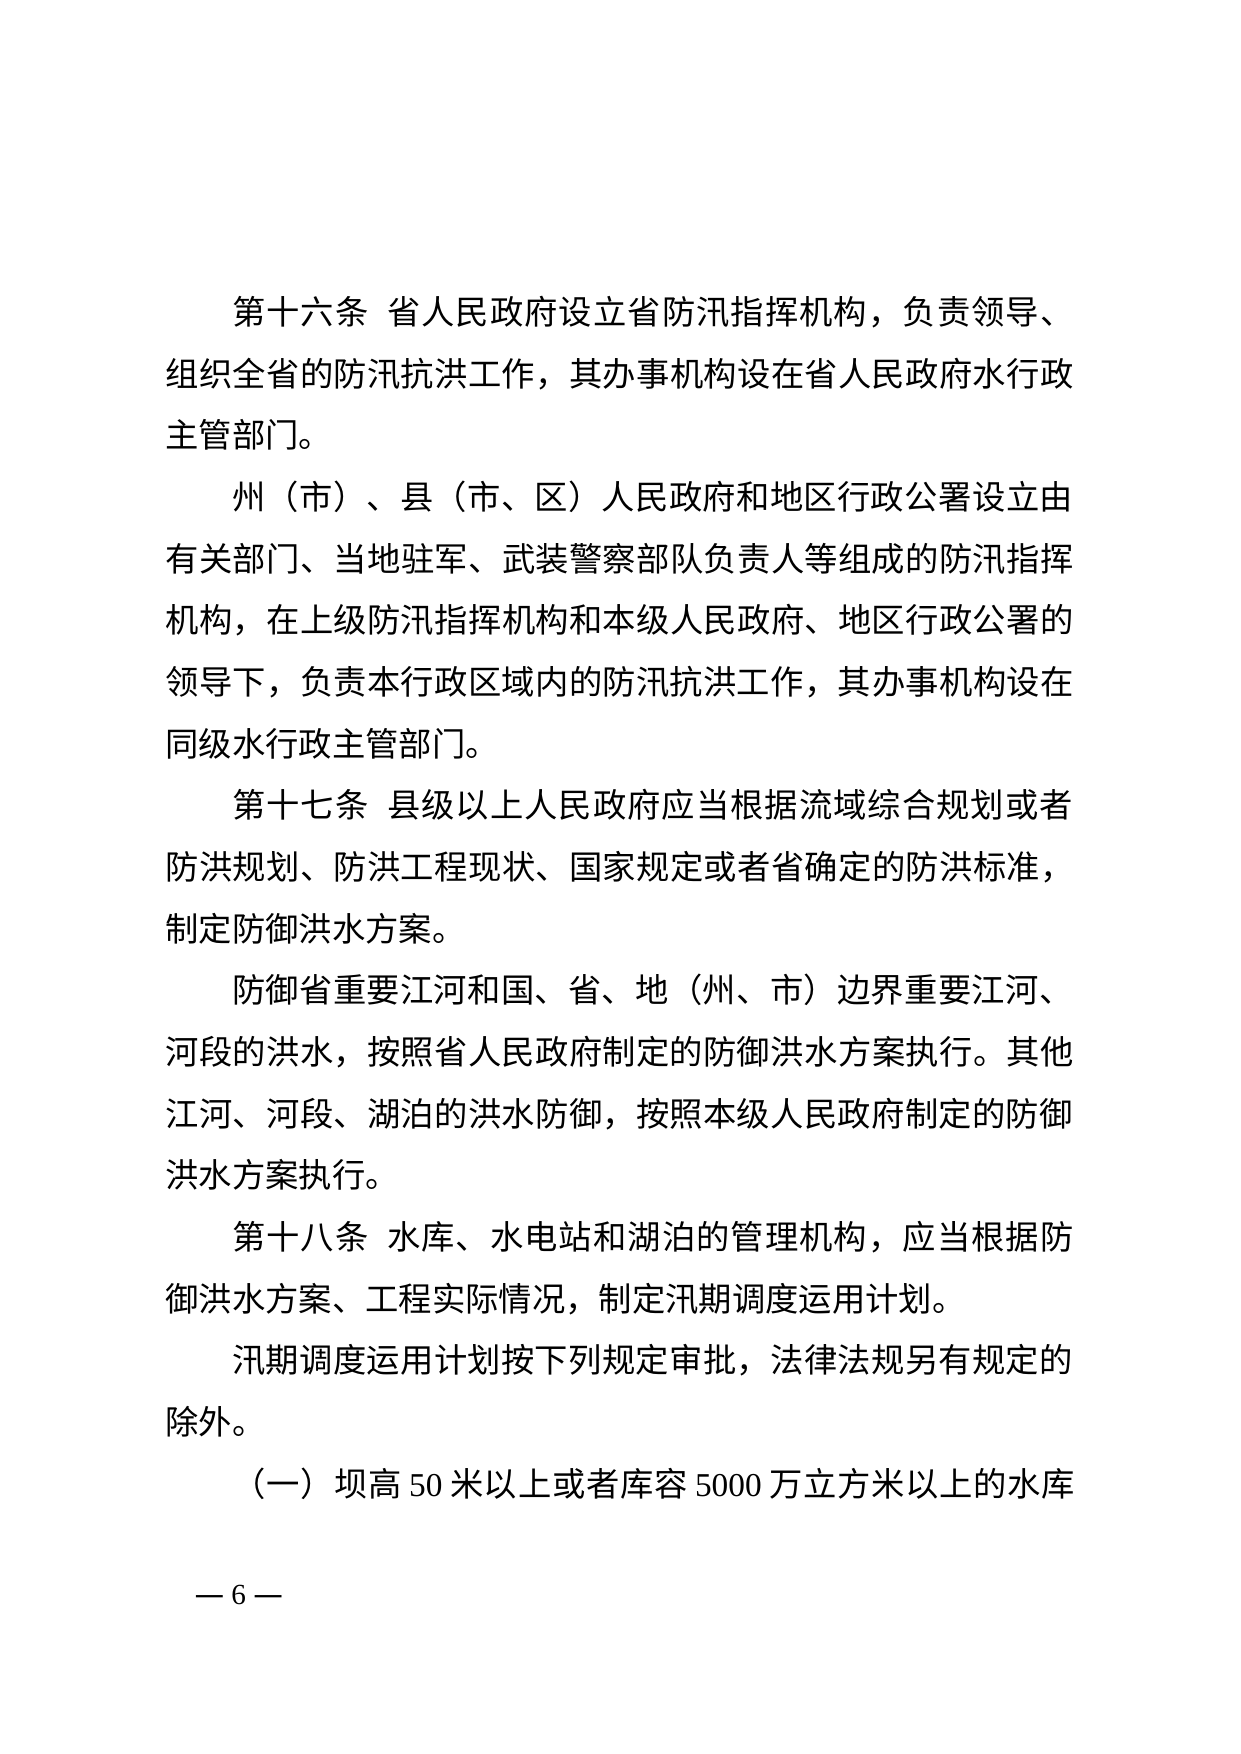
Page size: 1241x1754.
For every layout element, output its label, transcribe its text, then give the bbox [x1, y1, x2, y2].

text 州（市）、县（市、区）人民政府和地区行政公署设立由有关部门、当地驻军、武装警察部队负责人等组成的防汛指挥机构，在上级防汛指挥机构和本级人民政府、地区行政公署的领导下，负责本行政区域内的防汛抗洪工作，其办事机构设在同级水行政主管部门。 [165, 460, 1075, 769]
text 防御省重要江河和国、省、地（州、市）边界重要江河、河段的洪水，按照省人民政府制定的防御洪水方案执行。其他江河、河段、湖泊的洪水防御，按照本级人民政府制定的防御洪水方案执行。 [165, 954, 1075, 1200]
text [165, 1447, 1075, 1509]
text 汛期调度运用计划按下列规定审批，法律法规另有规定的除外。 [165, 1324, 1075, 1447]
text 第十六条 省人民政府设立省防汛指挥机构，负责领导、组织全省的防汛抗洪工作，其办事机构设在省人民政府水行政主管部门。 [165, 275, 1075, 460]
text 第十七条 县级以上人民政府应当根据流域综合规划或者防洪规划、防洪工程现状、国家规定或者省确定的防洪标准，制定防御洪水方案。 [165, 769, 1075, 954]
text 第十八条 水库、水电站和湖泊的管理机构，应当根据防御洪水方案、工程实际情况，制定汛期调度运用计划。 [165, 1200, 1075, 1324]
